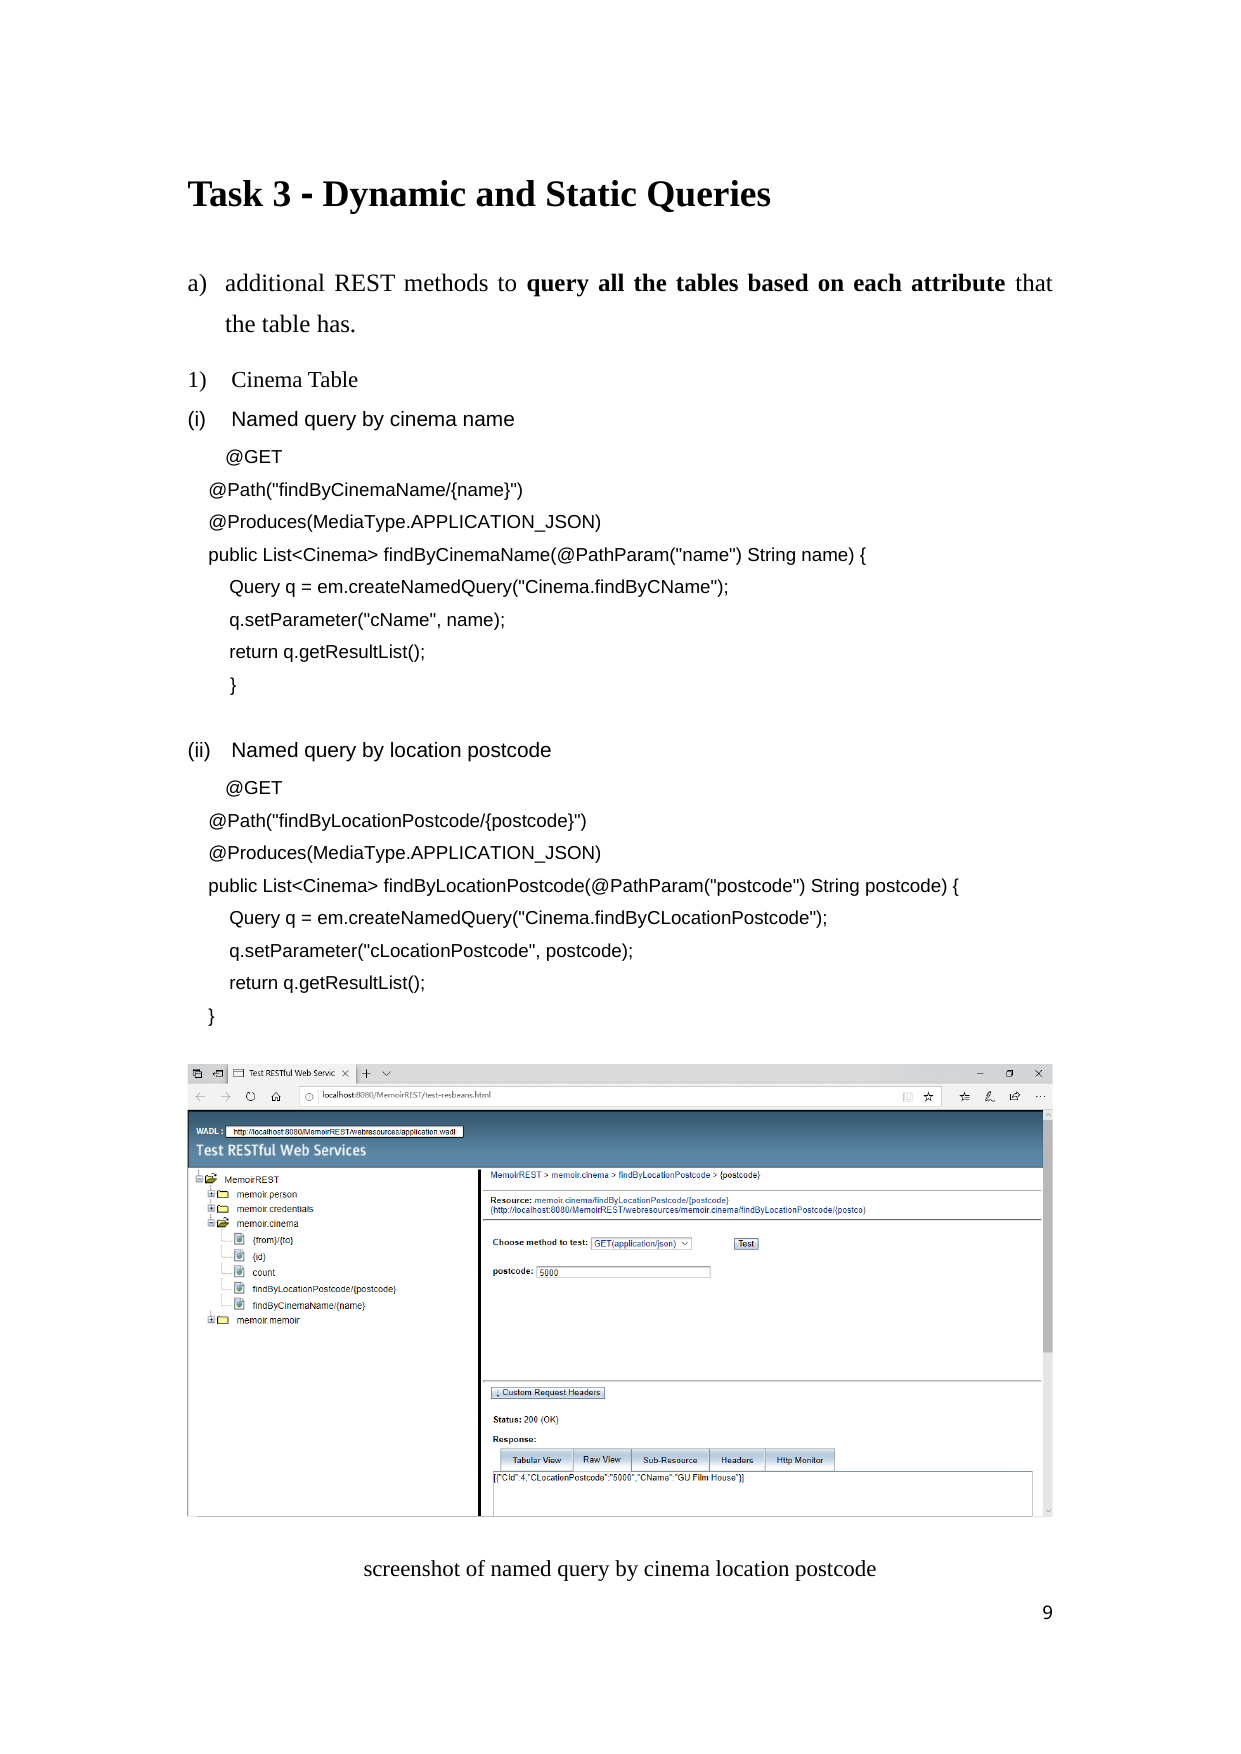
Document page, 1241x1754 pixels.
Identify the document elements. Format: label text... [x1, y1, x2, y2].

text return q.getResultList(); [187, 636, 1053, 668]
text q.setParameter("cName", name); [187, 603, 1053, 636]
text Query q = em.createNamedQuery("Cinema.findByCLocationPostcode"); [187, 902, 1053, 934]
text } [187, 668, 1053, 701]
text return q.getResultList(); [187, 967, 1053, 999]
text q.setParameter("cLocationPostcode", postcode); [187, 934, 1053, 967]
subtitle Named query by cinema name [187, 402, 1053, 435]
text @Produces(MediaType.APPLICATION_JSON) [187, 837, 1053, 869]
text public List<Cinema> findByLocationPostcode(@PathParam("postcode") String postcode) { [187, 869, 1053, 902]
subtitle Task 3 - Dynamic and Static Queries [187, 160, 1053, 225]
text screenshot of named query by cinema location postcode [187, 1552, 1053, 1584]
text Query q = em.createNamedQuery("Cinema.findByCName"); [187, 571, 1053, 603]
text public List<Cinema> findByCinemaName(@PathParam("name") String name) { [187, 538, 1053, 571]
subtitle additional REST methods to query all the tables based on each attribute that the table has. [187, 267, 1053, 340]
picture [187, 1064, 1053, 1517]
text @Path("findByCinemaName/{name}") [187, 473, 1053, 506]
text } [187, 999, 1053, 1032]
subtitle Cinema Table [187, 363, 1053, 396]
text @GET [187, 441, 1053, 473]
text @Path("findByLocationPostcode/{postcode}") [187, 804, 1053, 837]
text @Produces(MediaType.APPLICATION_JSON) [187, 506, 1053, 538]
subtitle Named query by location postcode [187, 733, 1053, 766]
text @GET [187, 772, 1053, 804]
